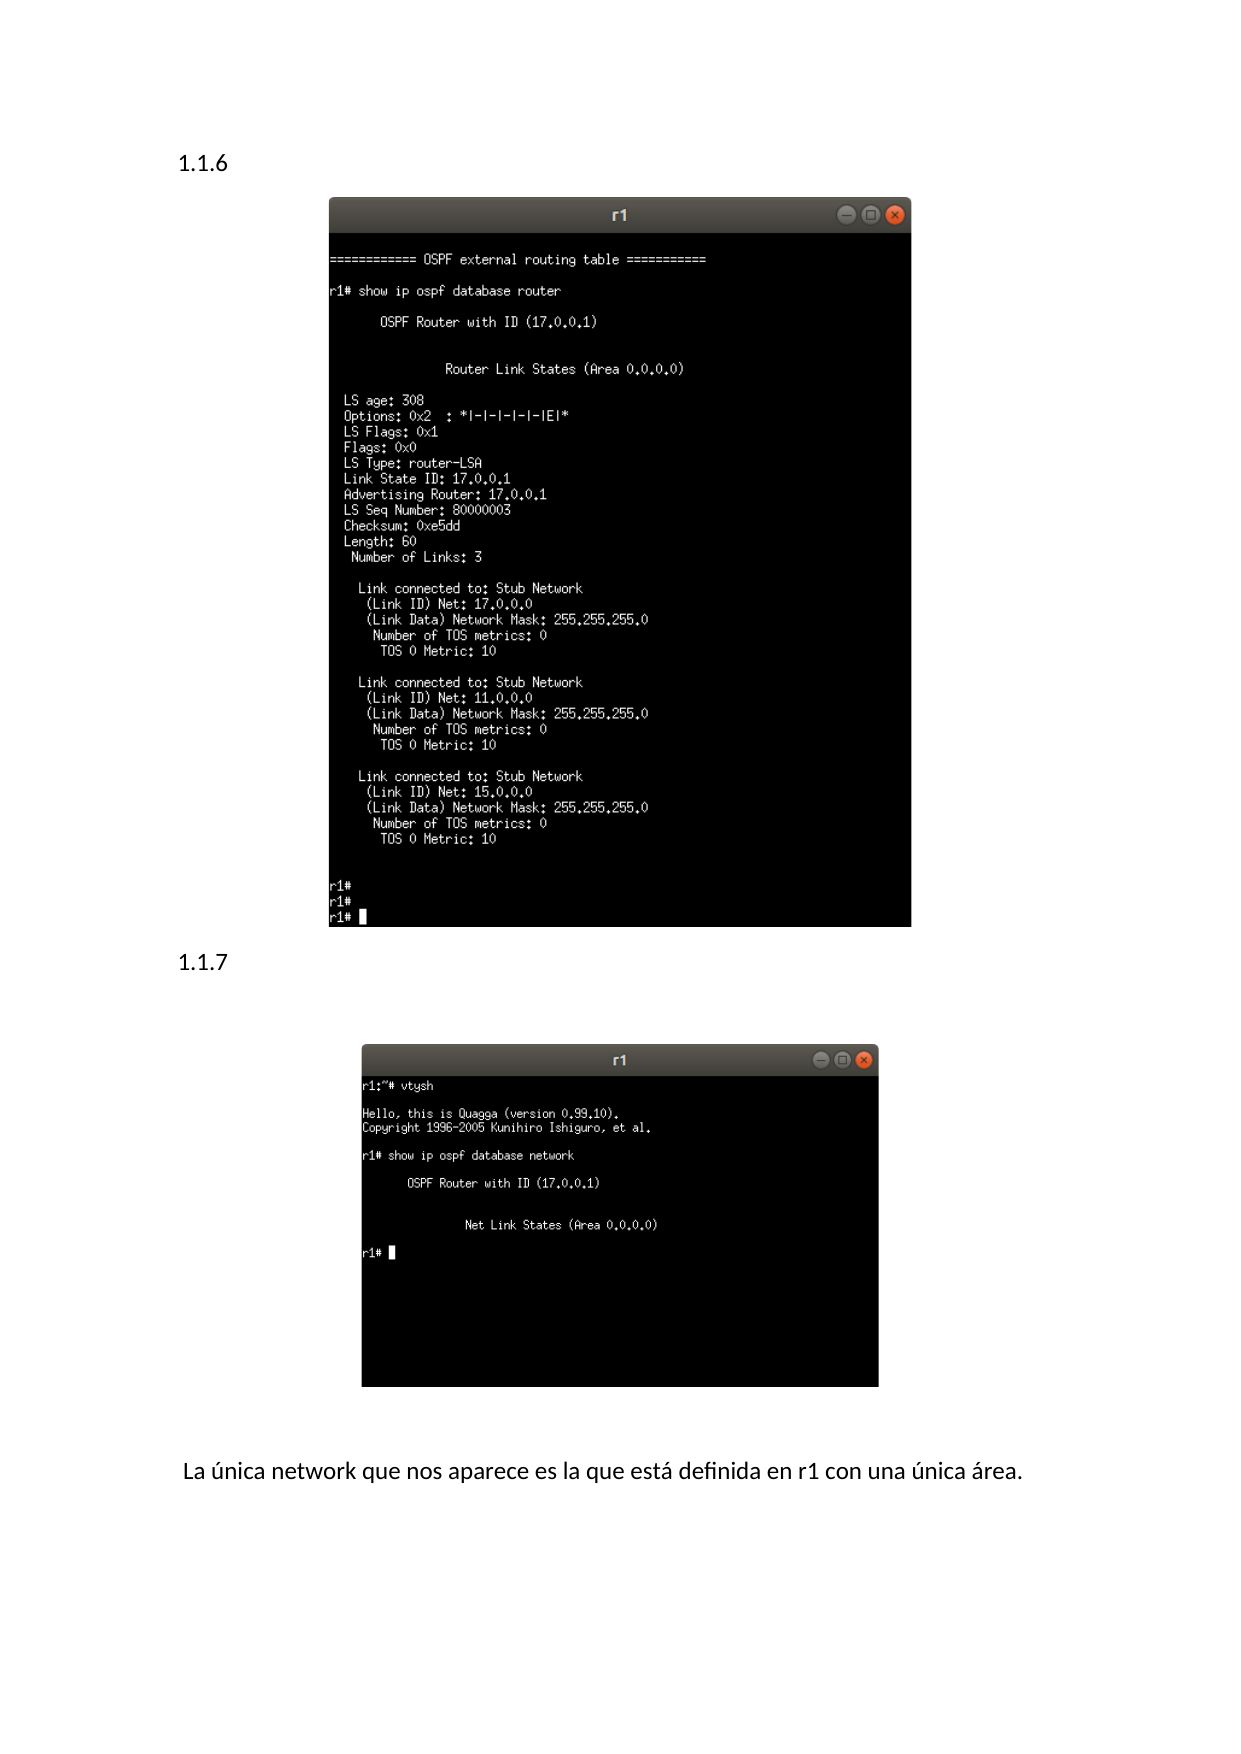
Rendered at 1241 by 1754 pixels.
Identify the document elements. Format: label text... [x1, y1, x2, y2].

picture [328, 197, 912, 927]
picture [361, 1044, 879, 1387]
text 1.1.6 [177, 148, 1063, 178]
text La única network que nos aparece es la que está definida en r1 con una única área. [177, 1455, 1063, 1486]
text 1.1.7 [177, 946, 1063, 976]
